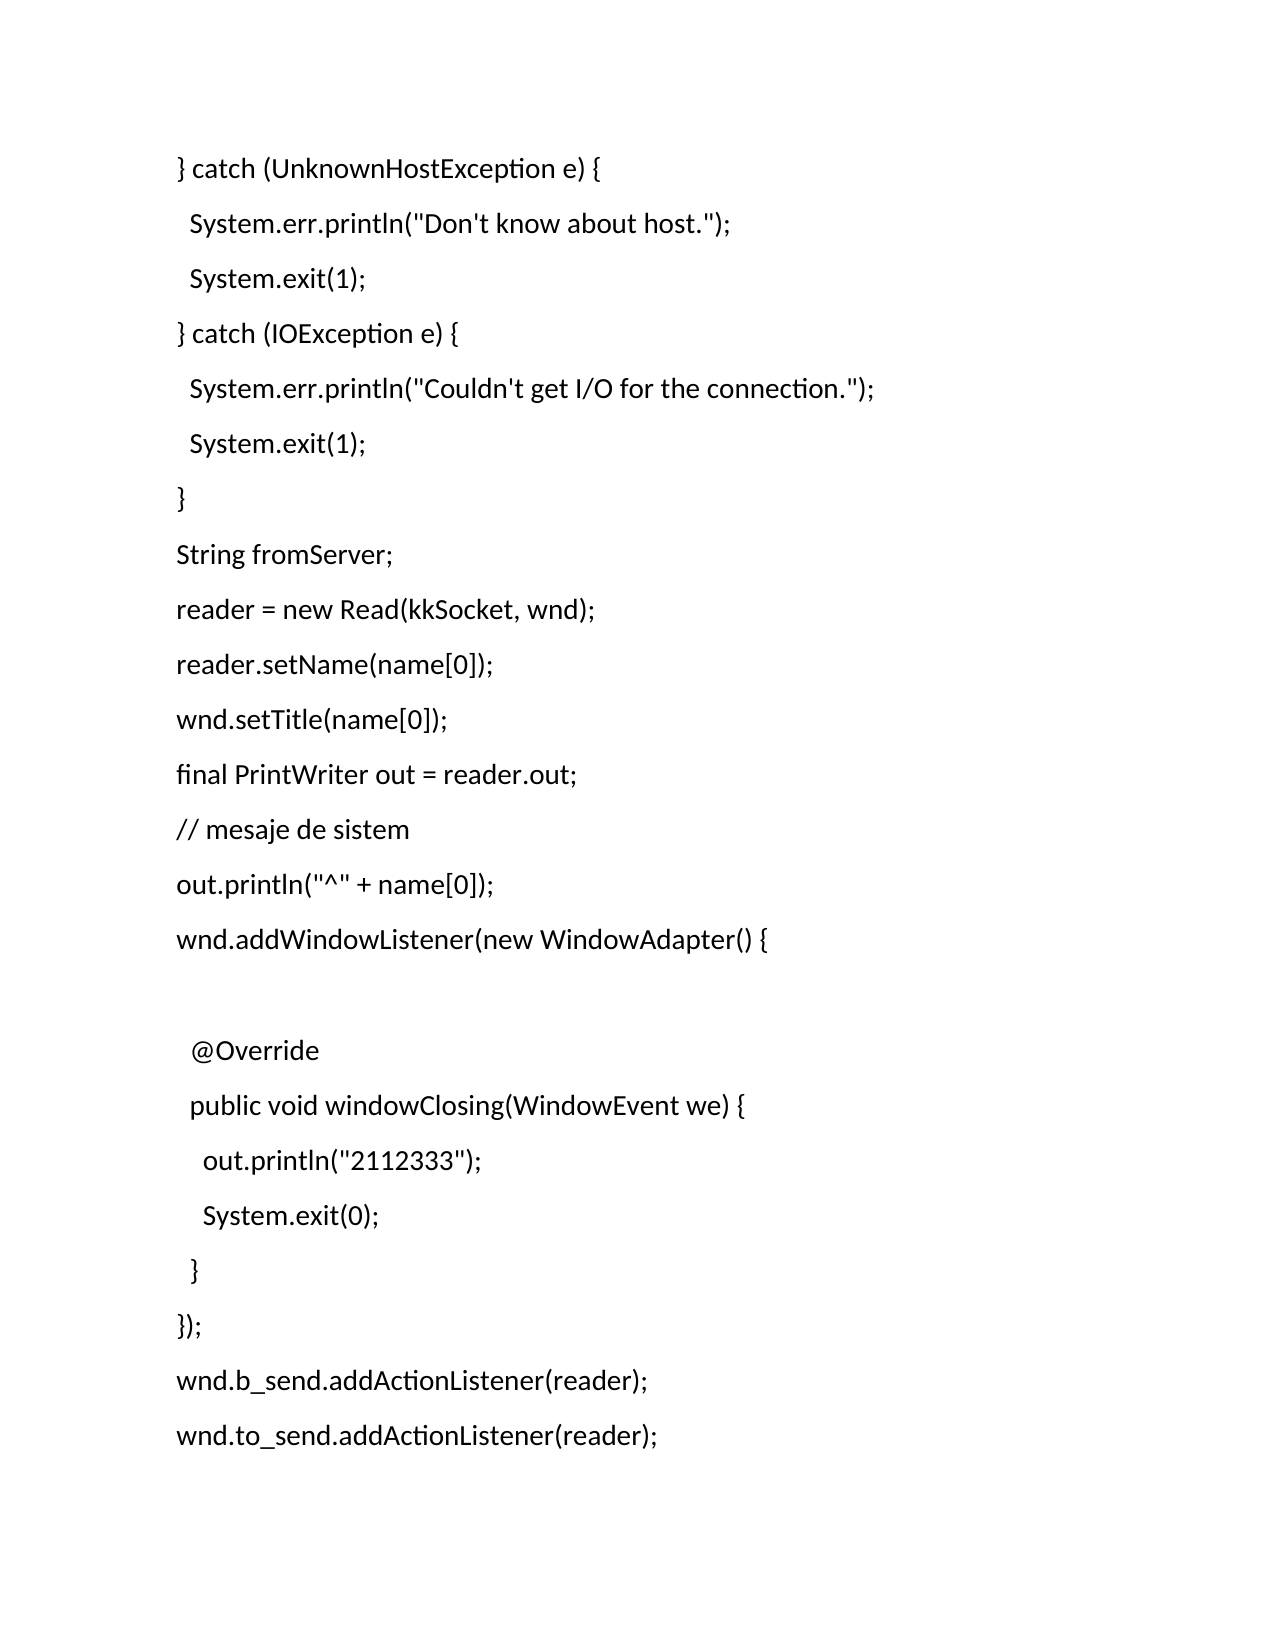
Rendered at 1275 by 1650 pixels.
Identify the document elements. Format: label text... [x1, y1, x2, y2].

text final PrintWriter out = reader.out; [150, 756, 1125, 792]
text } [150, 1252, 1125, 1288]
text String fromServer; [150, 536, 1125, 571]
text reader = new Read(kkSocket, wnd); [150, 591, 1125, 626]
text wnd.b_send.addActionListener(reader); [150, 1362, 1125, 1398]
text System.exit(1); [150, 426, 1125, 461]
text wnd.setTitle(name[0]); [150, 701, 1125, 737]
text System.err.println("Couldn't get I/O for the connection."); [150, 370, 1125, 406]
text System.err.println("Don't know about host."); [150, 205, 1125, 241]
text @Override [150, 1032, 1125, 1067]
text wnd.addWindowListener(new WindowAdapter() { [150, 921, 1125, 957]
text // mesaje de sistem [150, 811, 1125, 847]
text reader.setName(name[0]); [150, 646, 1125, 682]
text out.println("2112333"); [150, 1142, 1125, 1177]
text } catch (UnknownHostException e) { [150, 150, 1125, 186]
text wnd.to_send.addActionListener(reader); [150, 1417, 1125, 1453]
text } catch (IOException e) { [150, 315, 1125, 351]
text System.exit(0); [150, 1197, 1125, 1233]
text } [150, 481, 1125, 516]
text System.exit(1); [150, 260, 1125, 296]
text }); [150, 1307, 1125, 1343]
text out.println("^" + name[0]); [150, 866, 1125, 902]
text public void windowClosing(WindowEvent we) { [150, 1087, 1125, 1122]
